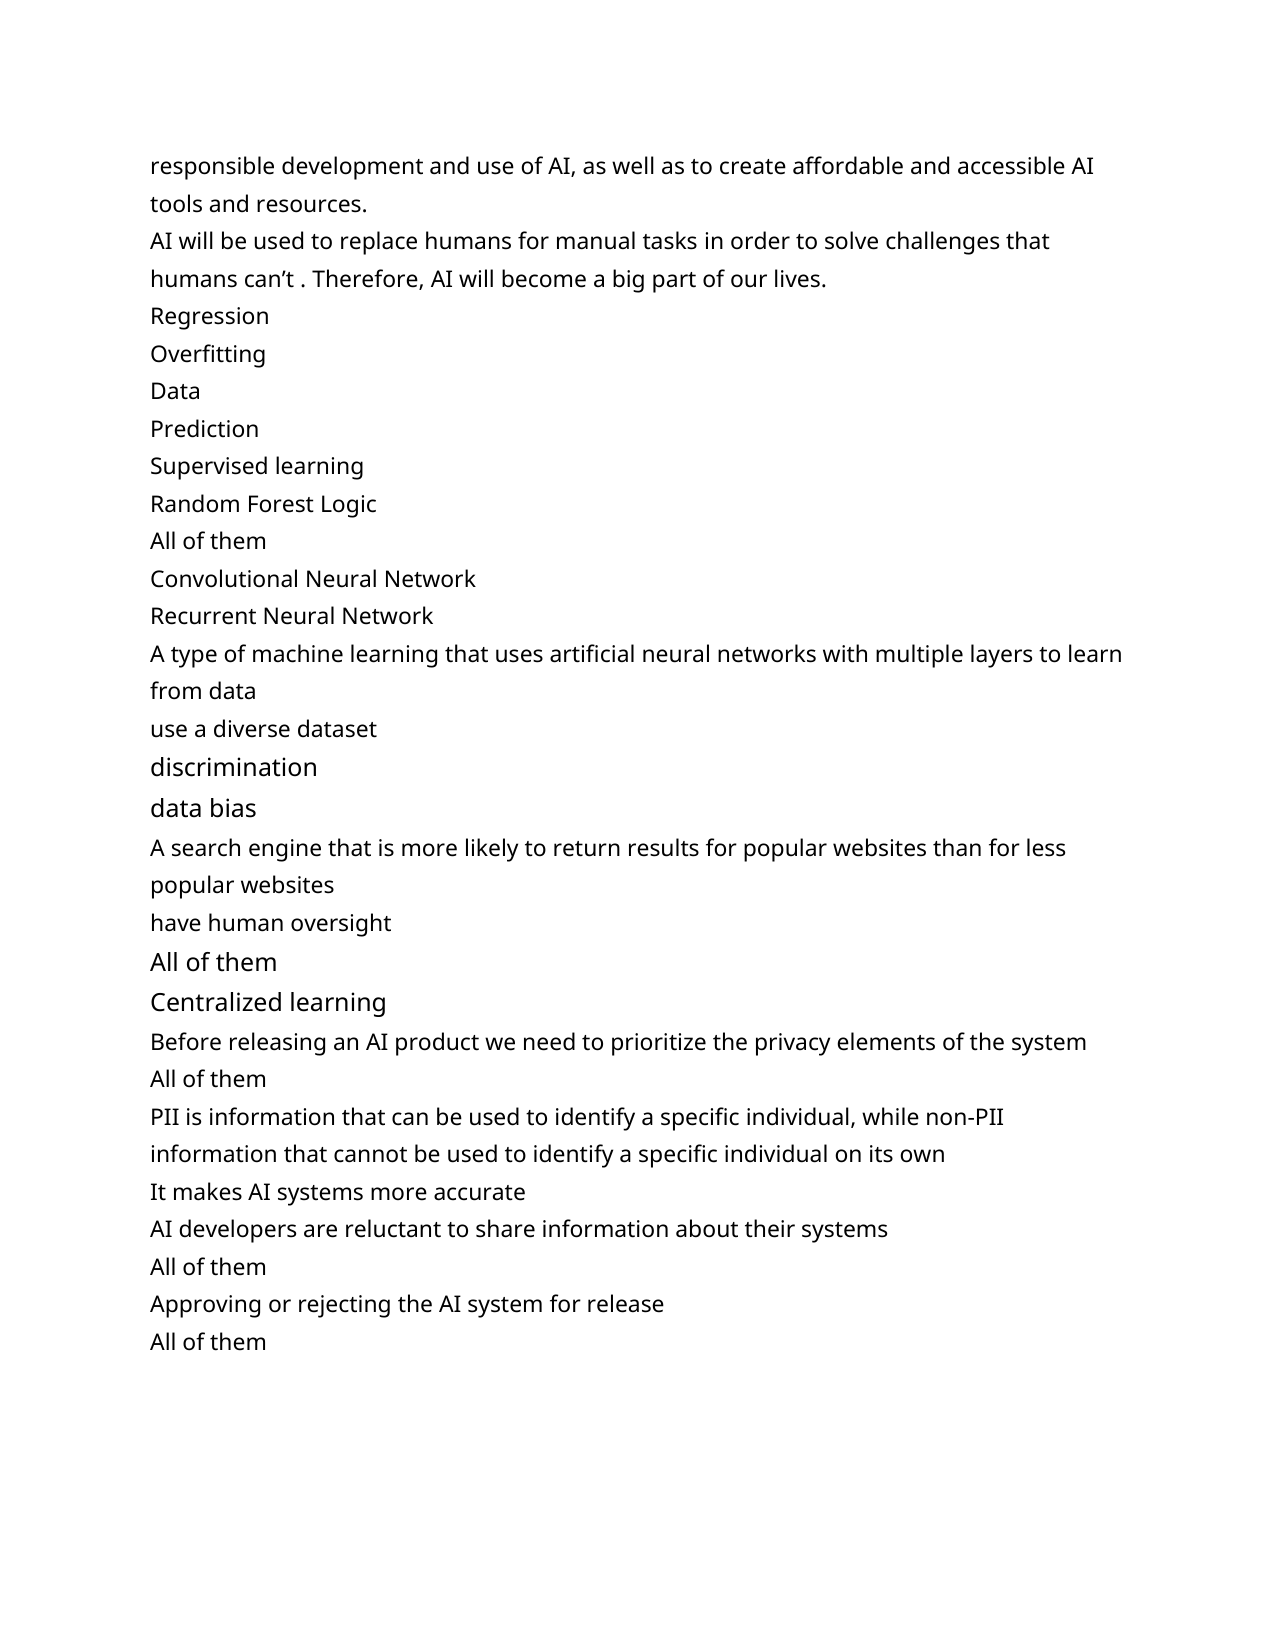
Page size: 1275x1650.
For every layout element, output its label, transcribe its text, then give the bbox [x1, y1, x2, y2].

text AI developers are reluctant to share information about their systems [150, 1213, 1125, 1244]
text use a diverse dataset [150, 712, 1125, 744]
text All of them [150, 525, 1125, 556]
text All of them [150, 1251, 1125, 1282]
text Random Forest Logic [150, 487, 1125, 519]
text All of them [150, 1063, 1125, 1094]
text All of them [150, 944, 1125, 978]
text data bias [150, 791, 1125, 825]
text Convolutional Neural Network [150, 562, 1125, 594]
text Supervised learning [150, 450, 1125, 481]
text A search engine that is more likely to return results for popular websites than for less popular websites [150, 832, 1125, 900]
text AI will be used to replace humans for manual tasks in order to solve challenges that humans can’t . Therefore, AI will become a big part of our lives. [150, 225, 1125, 294]
text Data [150, 375, 1125, 406]
text Approving or rejecting the AI system for release [150, 1288, 1125, 1319]
text Prediction [150, 412, 1125, 444]
text It makes AI systems more accurate [150, 1176, 1125, 1207]
text All of them [150, 1326, 1125, 1357]
text Regression [150, 300, 1125, 331]
text PII is information that can be used to identify a specific individual, while non-PII information that cannot be used to identify a specific individual on its own [150, 1101, 1125, 1169]
text have human oversight [150, 907, 1125, 938]
text Centralized learning [150, 985, 1125, 1019]
text discrimination [150, 750, 1125, 784]
text Before releasing an AI product we need to prioritize the privacy elements of the system [150, 1026, 1125, 1057]
text Overfitting [150, 337, 1125, 369]
text A type of machine learning that uses artificial neural networks with multiple layers to learn from data [150, 637, 1125, 706]
text Recurrent Neural Network [150, 600, 1125, 631]
